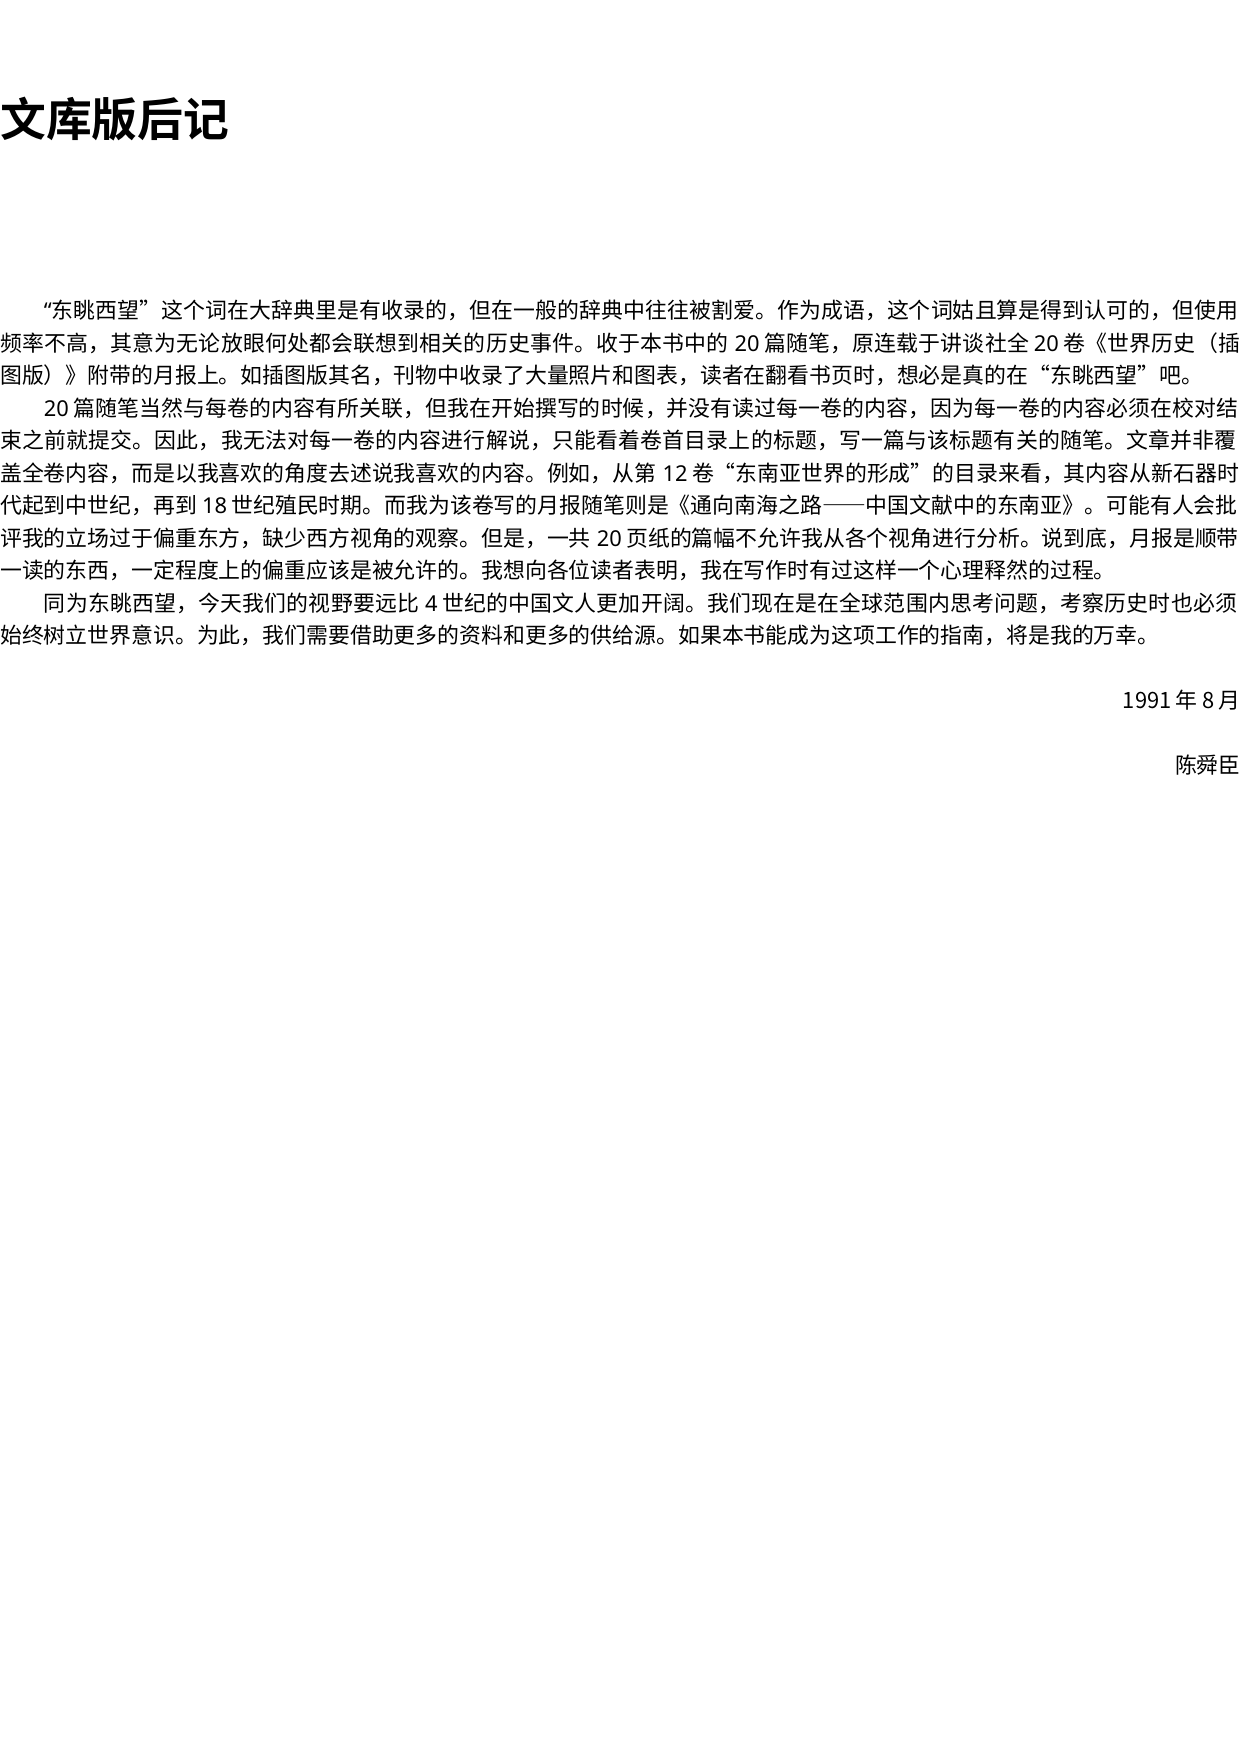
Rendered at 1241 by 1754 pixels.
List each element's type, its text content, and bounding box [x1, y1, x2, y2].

subtitle 文库版后记 [0, 67, 1240, 165]
text 20篇随笔当然与每卷的内容有所关联，但我在开始撰写的时候，并没有读过每一卷的内容，因为每一卷的内容必须在校对结束之前就提交。因此，我无法对每一卷的内容进行解说，只能看着卷首目录上的标题，写一篇与该标题有关的随笔。文章并非覆盖全卷内容，而是以我喜欢的角度去述说我喜欢的内容。例如，从第12卷“东南亚世界的形成”的目录来看，其内容从新石器时代起到中世纪，再到18世纪殖民时期。而我为该卷写的月报随笔则是《通向南海之路——中国文献中的东南亚》。可能有人会批评我的立场过于偏重东方，缺少西方视角的观察。但是，一共20页纸的篇幅不允许我从各个视角进行分析。说到底，月报是顺带一读的东西，一定程度上的偏重应该是被允许的。我想向各位读者表明，我在写作时有过这样一个心理释然的过程。 [0, 390, 1240, 585]
text 1991年8月 [0, 683, 1240, 715]
text “东眺西望”这个词在大辞典里是有收录的，但在一般的辞典中往往被割爱。作为成语，这个词姑且算是得到认可的，但使用频率不高，其意为无论放眼何处都会联想到相关的历史事件。收于本书中的20篇随笔，原连载于讲谈社全20卷《世界历史（插图版）》附带的月报上。如插图版其名，刊物中收录了大量照片和图表，读者在翻看书页时，想必是真的在“东眺西望”吧。 [0, 293, 1240, 390]
text 同为东眺西望，今天我们的视野要远比4世纪的中国文人更加开阔。我们现在是在全球范围内思考问题，考察历史时也必须始终树立世界意识。为此，我们需要借助更多的资料和更多的供给源。如果本书能成为这项工作的指南，将是我的万幸。 [0, 585, 1240, 650]
text 陈舜臣 [0, 748, 1240, 780]
